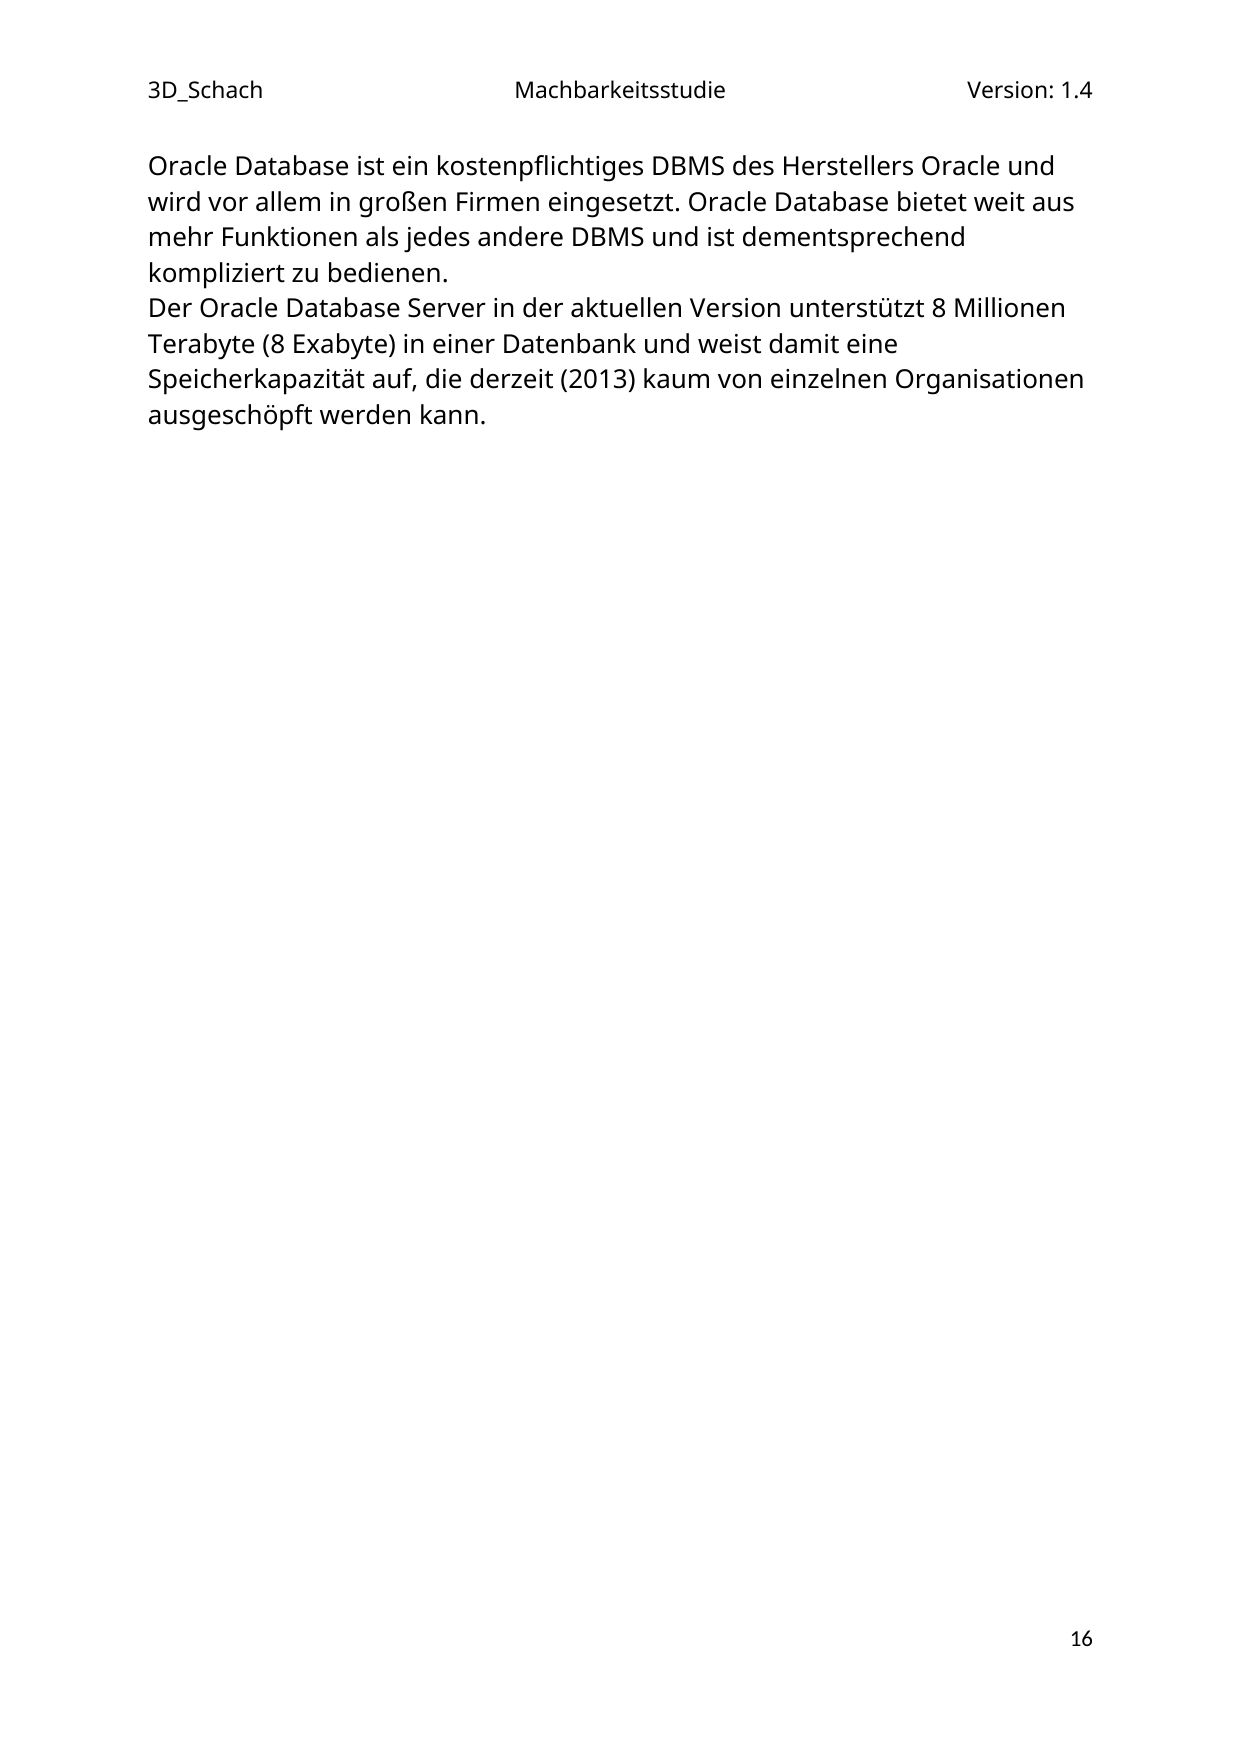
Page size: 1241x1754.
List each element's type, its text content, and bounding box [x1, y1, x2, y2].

text Oracle Database ist ein kostenpflichtiges DBMS des Herstellers Oracle und wird vor allem in großen Firmen eingesetzt. Oracle Database bietet weit aus mehr Funktionen als jedes andere DBMS und ist dementsprechend kompliziert zu bedienen. [148, 148, 1093, 290]
text Der Oracle Database Server in der aktuellen Version unterstützt 8 Millionen Terabyte (8 Exabyte) in einer Datenbank und weist damit eine Speicherkapazität auf, die derzeit (2013) kaum von einzelnen Organisationen ausgeschöpft werden kann. [148, 290, 1093, 432]
